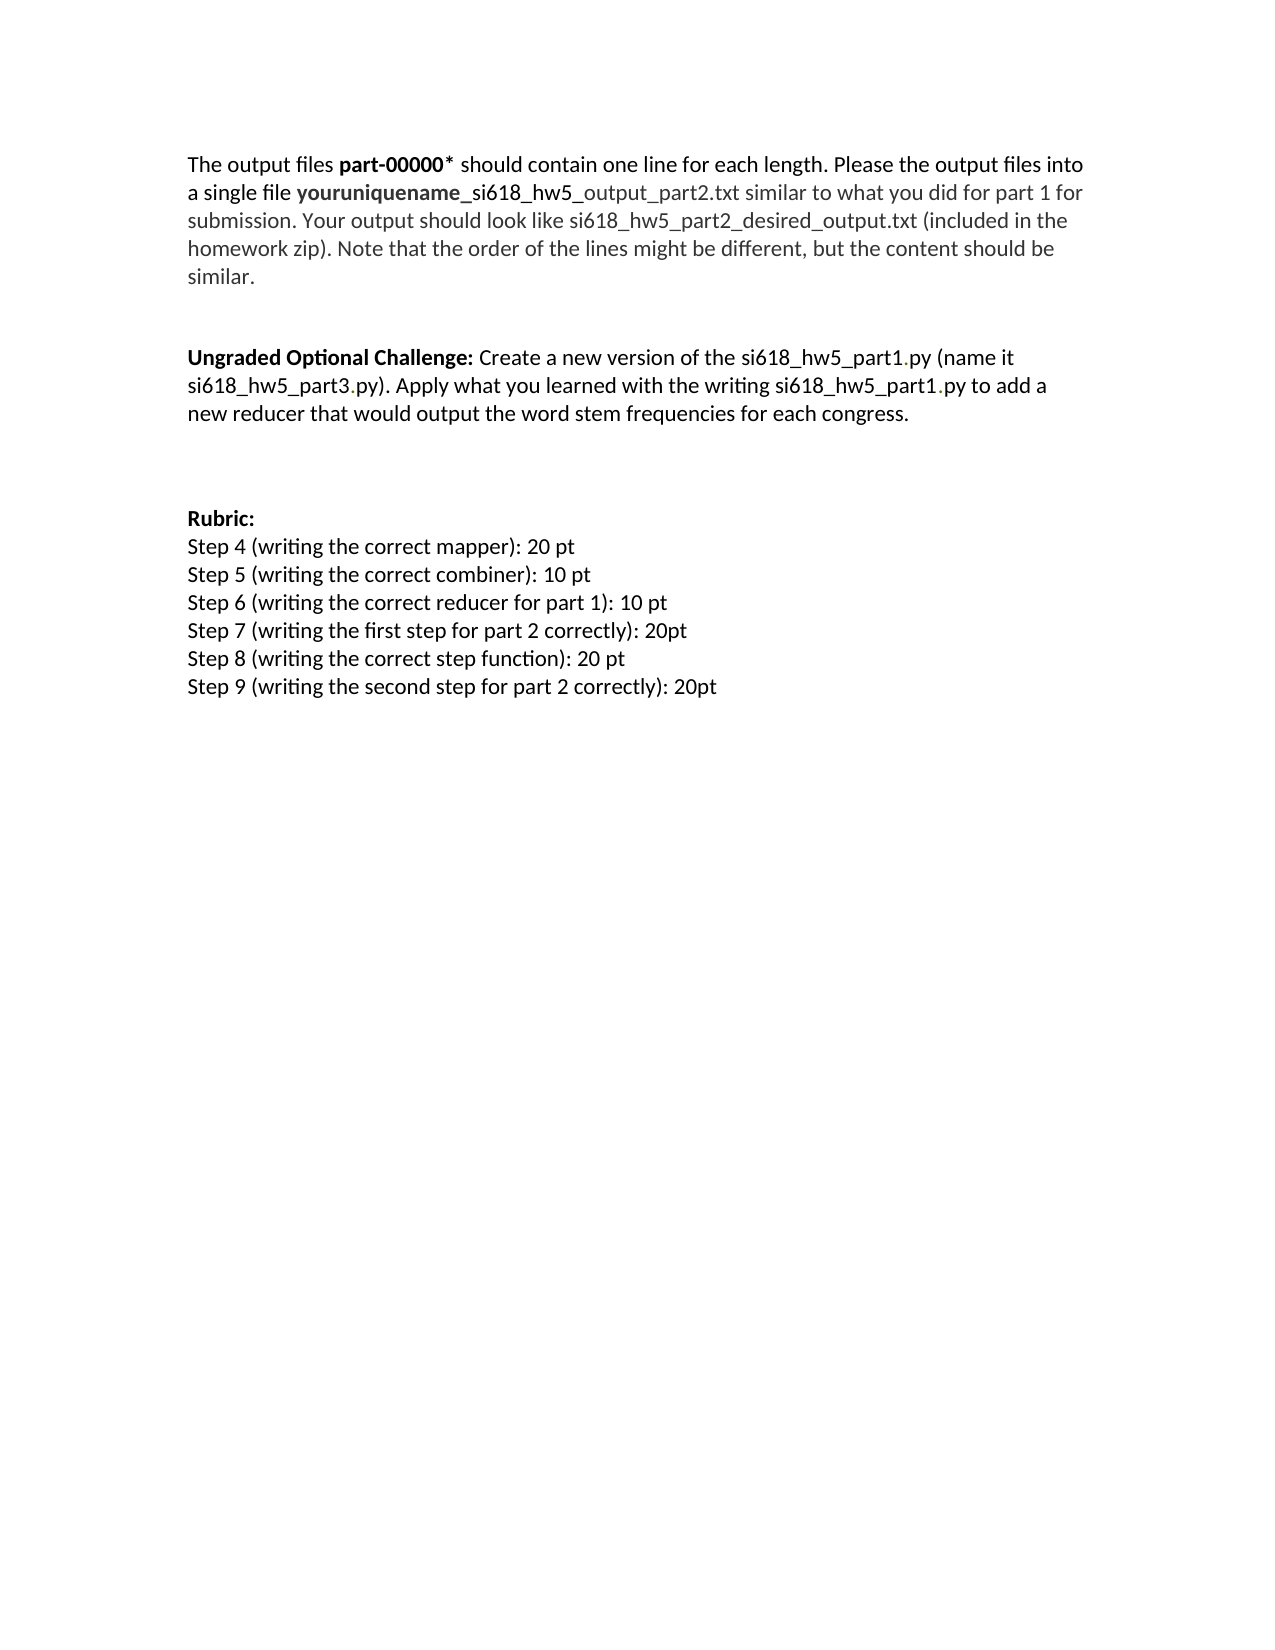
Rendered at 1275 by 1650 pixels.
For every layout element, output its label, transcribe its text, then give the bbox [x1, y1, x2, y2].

text The output files part-00000* should contain one line for each length. Please the output files into a single file youruniquename_si618_hw5_output_part2.txt similar to what you did for part 1 for submission. Your output should look like si618_hw5_part2_desired_output.txt (included in the homework zip). Note that the order of the lines might be different, but the content should be similar. [187, 150, 1087, 290]
text Ungraded Optional Challenge: Create a new version of the si618_hw5_part1.py (name it si618_hw5_part3.py). Apply what you learned with the writing si618_hw5_part1.py to add a new reducer that would output the word stem frequencies for each congress. [187, 343, 1087, 428]
text Step 5 (writing the correct combiner): 10 pt [187, 560, 1087, 588]
text Step 6 (writing the correct reducer for part 1): 10 pt [187, 588, 1087, 616]
text Rubric: [187, 504, 1087, 532]
text Step 4 (writing the correct mapper): 20 pt [187, 532, 1087, 560]
text Step 9 (writing the second step for part 2 correctly): 20pt [187, 672, 1087, 700]
text Step 8 (writing the correct step function): 20 pt [187, 644, 1087, 672]
text Step 7 (writing the first step for part 2 correctly): 20pt [187, 616, 1087, 644]
